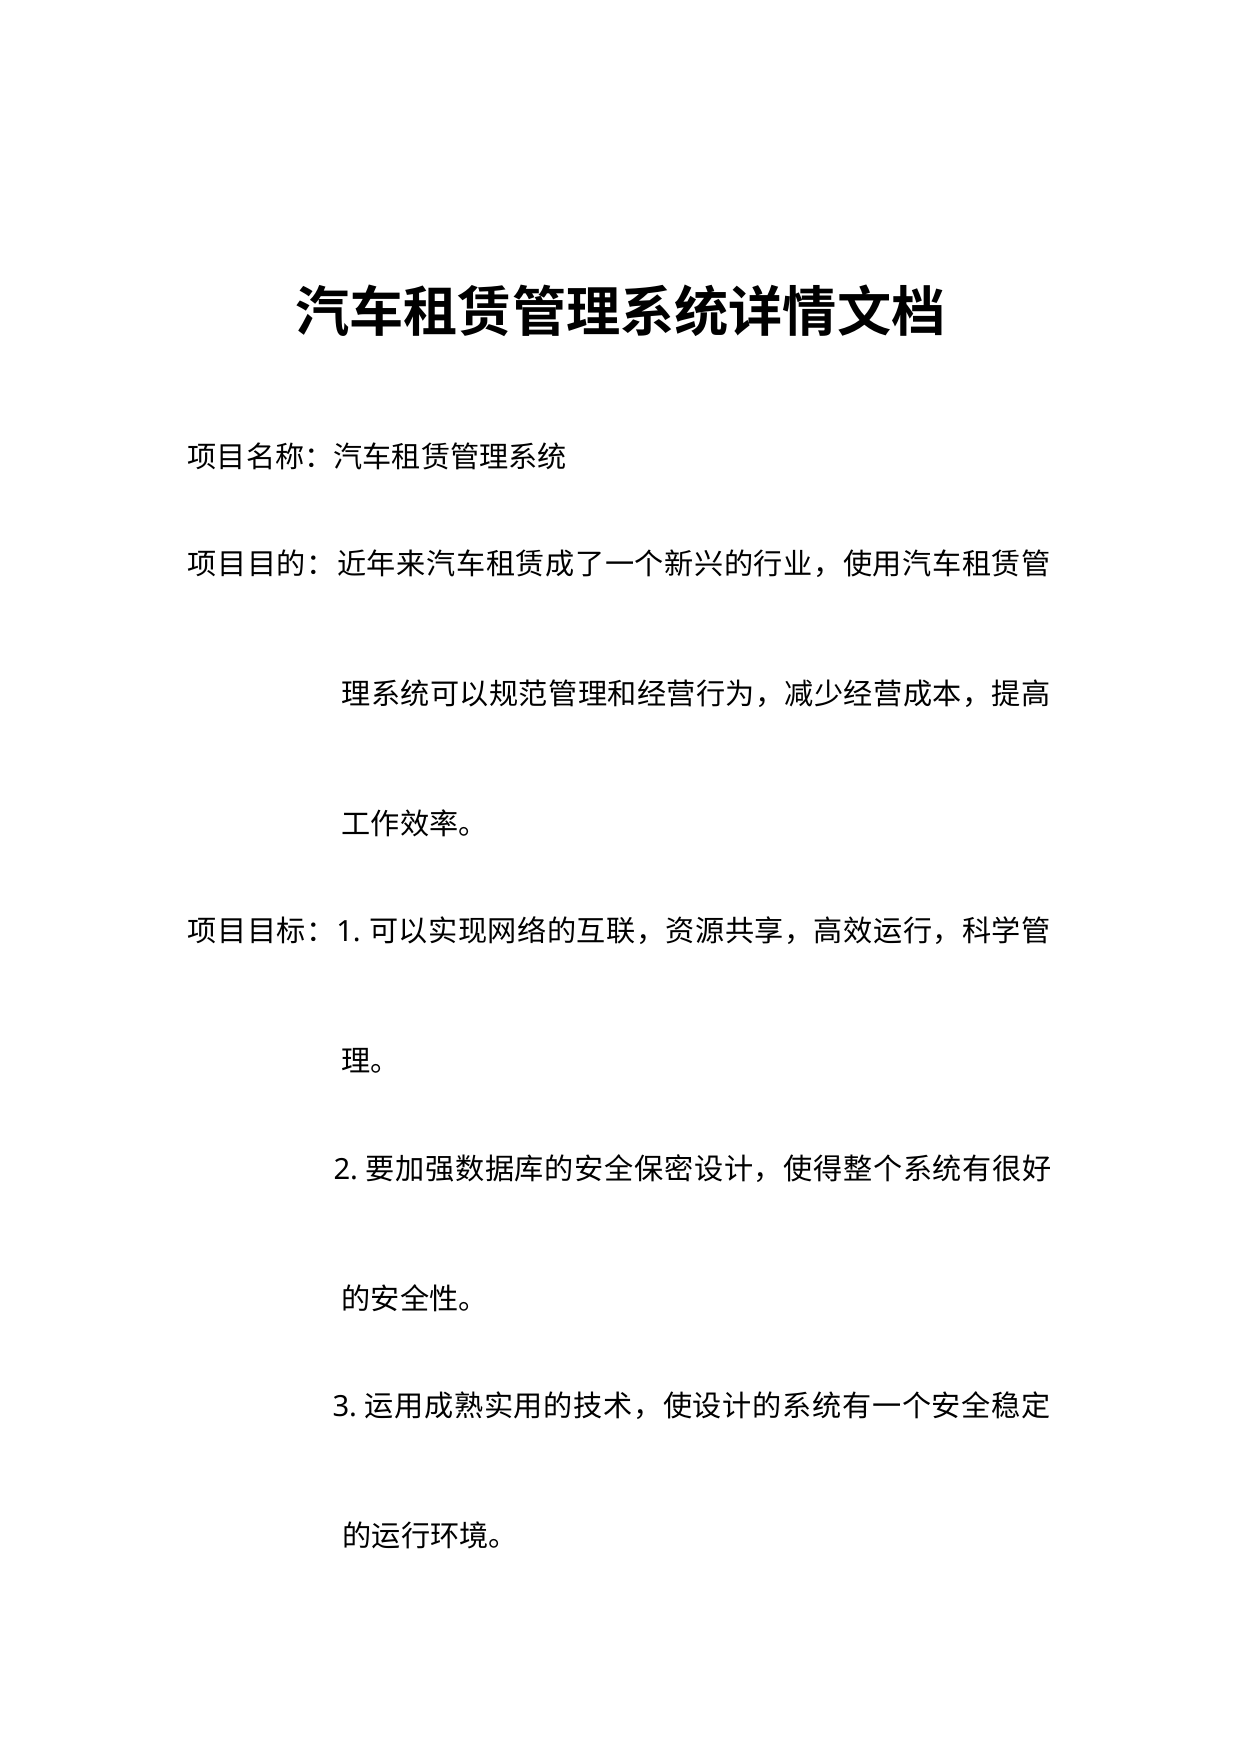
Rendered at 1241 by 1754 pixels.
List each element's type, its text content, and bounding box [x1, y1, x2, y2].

list 要加强数据库的安全保密设计，使得整个系统有很好的安全性。 [333, 1134, 1053, 1329]
list 运用成熟实用的技术，使设计的系统有一个安全稳定的运行环境。 [332, 1371, 1053, 1566]
text 汽车租赁管理系统详情文档 [187, 259, 1053, 357]
text 项目目的：近年来汽车租赁成了一个新兴的行业，使用汽车租赁管理系统可以规范管理和经营行为，减少经营成本，提高工作效率。 [187, 529, 1053, 854]
list 项目目标：1. 可以实现网络的互联，资源共享，高效运行，科学管理。 [187, 897, 1053, 1092]
text 项目名称：汽车租赁管理系统 [187, 422, 1053, 487]
